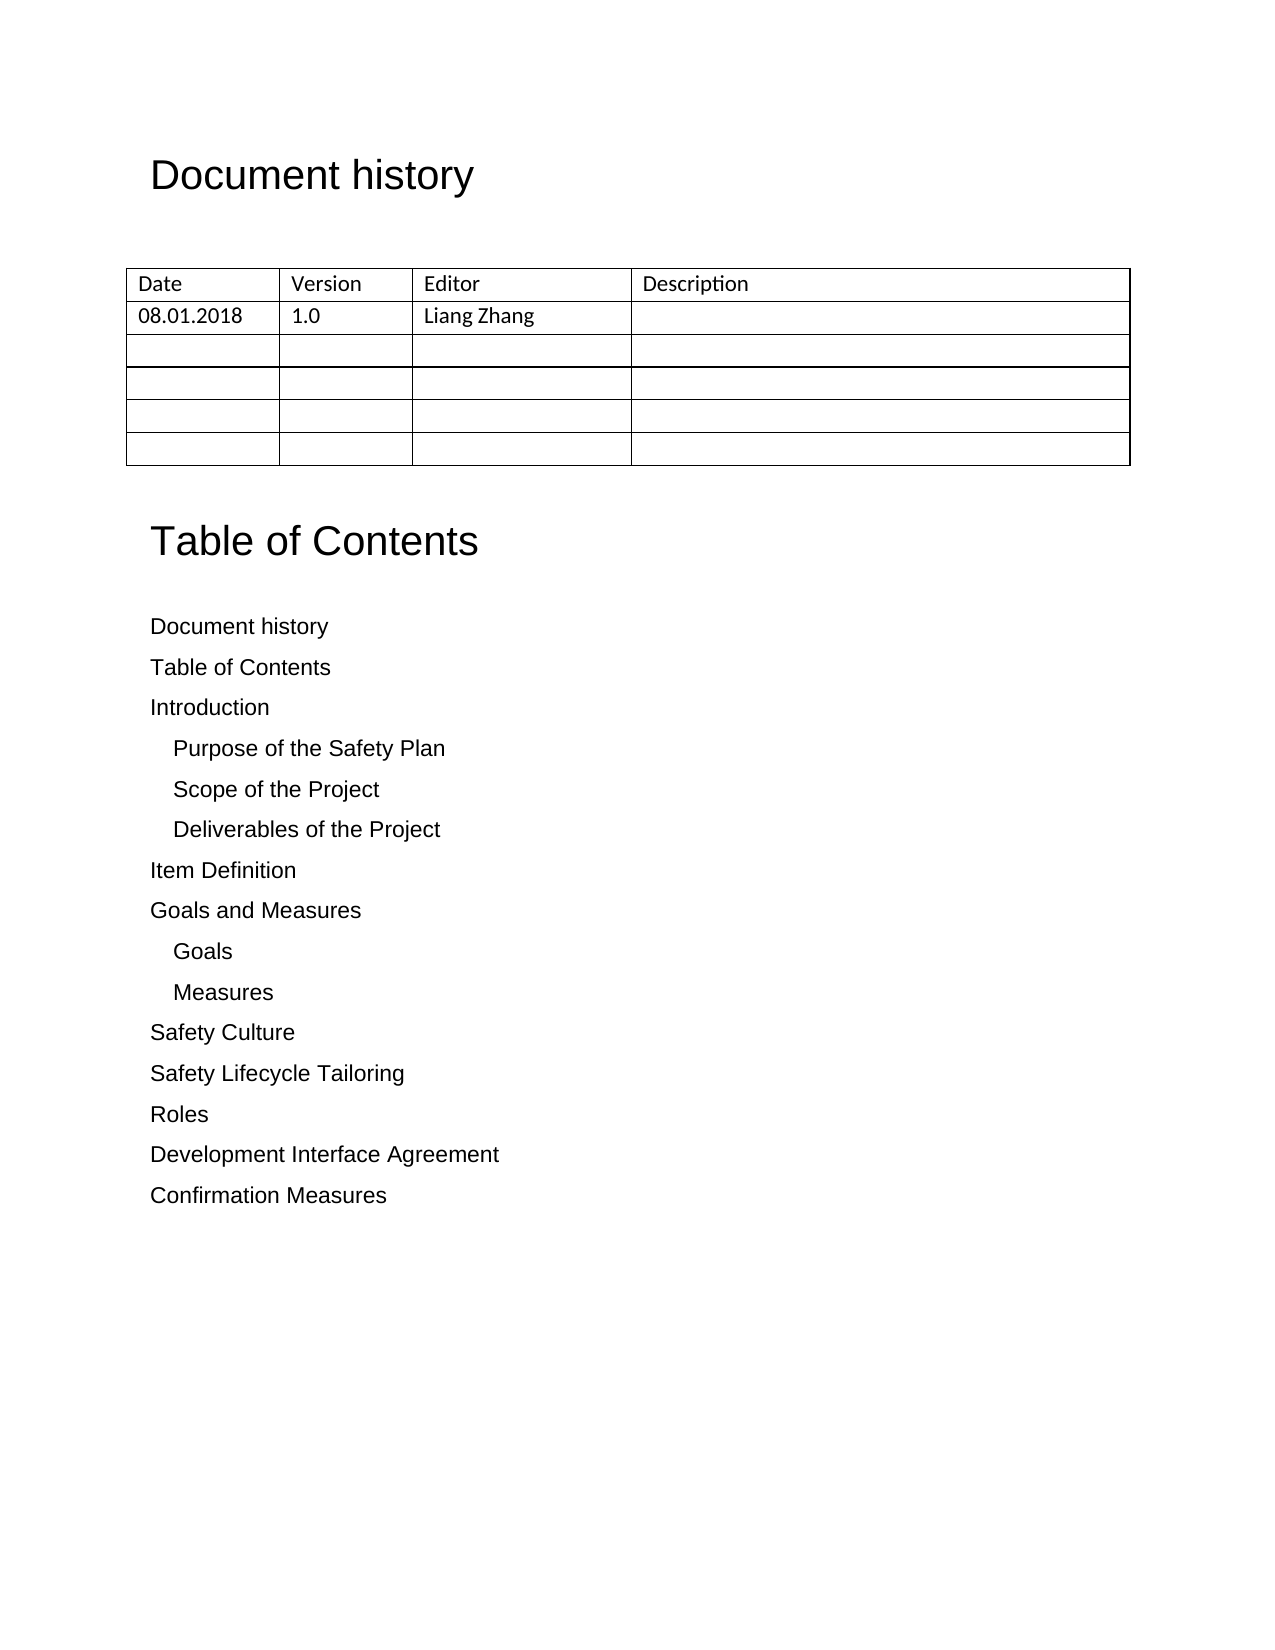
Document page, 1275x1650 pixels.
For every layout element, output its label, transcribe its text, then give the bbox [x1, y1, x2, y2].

table_cell [127, 335, 279, 366]
table_cell [632, 302, 1129, 333]
table_cell [632, 433, 1129, 465]
table_cell [127, 368, 279, 399]
table_cell [413, 433, 631, 465]
table_cell 08.01.2018 [127, 302, 279, 333]
table_header Version [280, 269, 412, 301]
table_cell [413, 368, 631, 399]
subtitle Table of Contents [150, 516, 1125, 564]
table_cell [632, 335, 1129, 366]
table_header Editor [413, 269, 631, 301]
table_cell [413, 400, 631, 432]
table_cell [280, 335, 412, 366]
subtitle Document history [150, 150, 1125, 198]
table_cell [127, 400, 279, 432]
table_cell [280, 433, 412, 465]
table_cell 1.0 [280, 302, 412, 333]
table_header Description [632, 269, 1129, 301]
table_cell [127, 433, 279, 465]
table_cell [632, 368, 1129, 399]
table_header Date [127, 269, 279, 301]
table_cell [413, 335, 631, 366]
table_cell [280, 400, 412, 432]
table_cell [280, 368, 412, 399]
table_cell [632, 400, 1129, 432]
table_cell Liang Zhang [413, 302, 631, 333]
